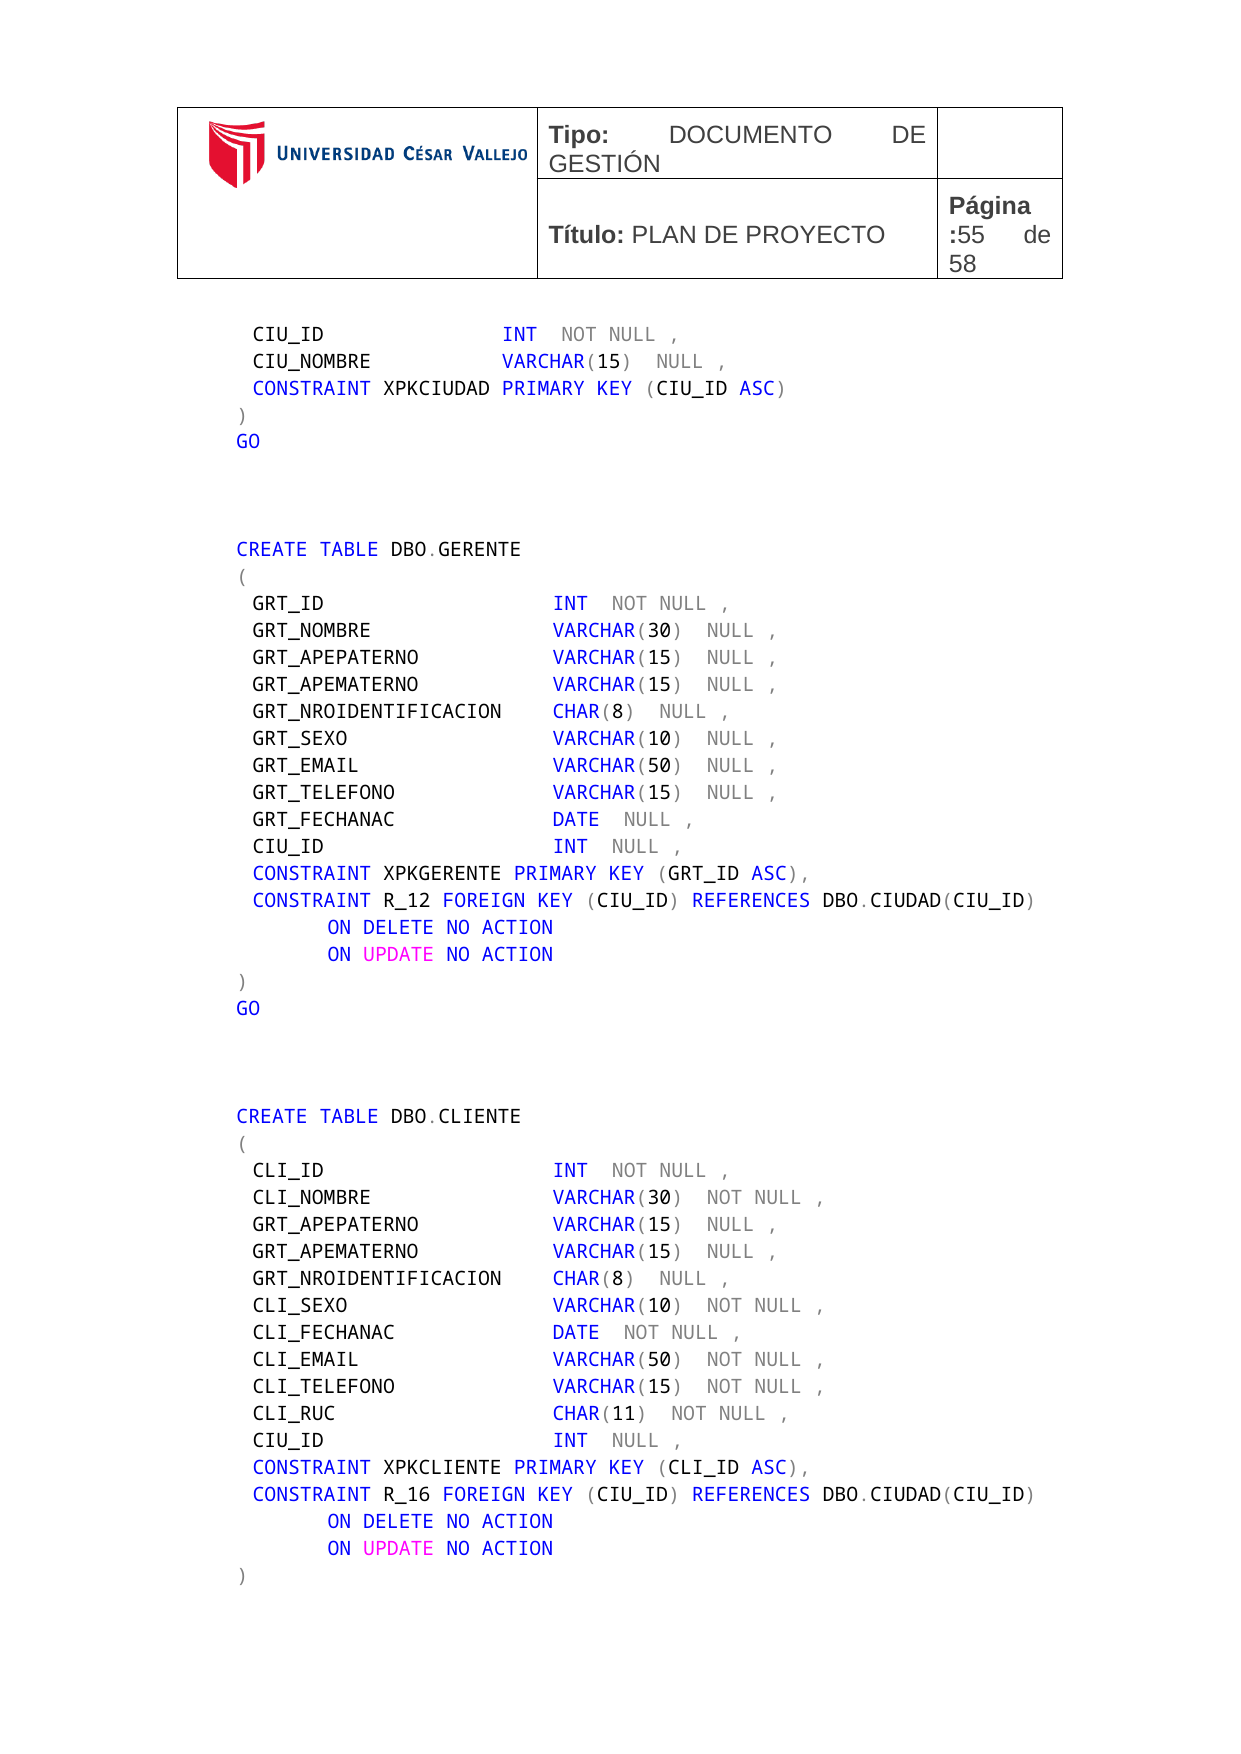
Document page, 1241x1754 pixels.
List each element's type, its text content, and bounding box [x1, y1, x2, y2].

text GRT_APEPATERNO VARCHAR(15) NULL , [236, 1210, 1063, 1237]
text CIU_ID INT NULL , [236, 832, 1063, 859]
text GO [236, 428, 1063, 455]
text GRT_APEMATERNO VARCHAR(15) NULL , [236, 671, 1063, 698]
text GRT_FECHANAC DATE NULL , [236, 806, 1063, 832]
text GRT_APEMATERNO VARCHAR(15) NULL , [236, 1237, 1063, 1264]
text GRT_SEXO VARCHAR(10) NULL , [236, 724, 1063, 752]
text ) [236, 967, 1063, 994]
text CLI_FECHANAC DATE NOT NULL , [236, 1318, 1063, 1345]
text GRT_NROIDENTIFICACION CHAR(8) NULL , [236, 1264, 1063, 1291]
text GRT_ID INT NOT NULL , [236, 590, 1063, 617]
text ) [236, 401, 1063, 428]
text CREATE TABLE DBO.GERENTE [236, 536, 1063, 563]
text ( [236, 563, 1063, 590]
text GO [236, 994, 1063, 1021]
picture [200, 108, 537, 198]
text CONSTRAINT XPKCLIENTE PRIMARY KEY (CLI_ID ASC), [236, 1453, 1063, 1480]
text CONSTRAINT XPKCIUDAD PRIMARY KEY (CIU_ID ASC) [236, 374, 1063, 401]
text CLI_SEXO VARCHAR(10) NOT NULL , [236, 1291, 1063, 1318]
text CLI_EMAIL VARCHAR(50) NOT NULL , [236, 1345, 1063, 1372]
text CIU_ID INT NOT NULL , [236, 320, 1063, 347]
text GRT_APEPATERNO VARCHAR(15) NULL , [236, 644, 1063, 671]
text GRT_TELEFONO VARCHAR(15) NULL , [236, 778, 1063, 806]
text CLI_ID INT NOT NULL , [236, 1156, 1063, 1183]
text CONSTRAINT XPKGERENTE PRIMARY KEY (GRT_ID ASC), [236, 859, 1063, 886]
text ON UPDATE NO ACTION [236, 1534, 1063, 1561]
text GRT_NROIDENTIFICACION CHAR(8) NULL , [236, 698, 1063, 724]
text CREATE TABLE DBO.CLIENTE [236, 1102, 1063, 1129]
text CONSTRAINT R_16 FOREIGN KEY (CIU_ID) REFERENCES DBO.CIUDAD(CIU_ID) [236, 1480, 1063, 1507]
text ON UPDATE NO ACTION [236, 940, 1063, 967]
text ON DELETE NO ACTION [236, 1507, 1063, 1534]
text CLI_NOMBRE VARCHAR(30) NOT NULL , [236, 1183, 1063, 1210]
text ) [236, 1561, 1063, 1588]
text ON DELETE NO ACTION [236, 913, 1063, 940]
text GRT_NOMBRE VARCHAR(30) NULL , [236, 617, 1063, 644]
text CLI_TELEFONO VARCHAR(15) NOT NULL , [236, 1372, 1063, 1399]
text CIU_ID INT NULL , [236, 1426, 1063, 1453]
text ( [236, 1129, 1063, 1156]
text CONSTRAINT R_12 FOREIGN KEY (CIU_ID) REFERENCES DBO.CIUDAD(CIU_ID) [236, 886, 1063, 913]
text GRT_EMAIL VARCHAR(50) NULL , [236, 752, 1063, 778]
text CIU_NOMBRE VARCHAR(15) NULL , [236, 347, 1063, 374]
text CLI_RUC CHAR(11) NOT NULL , [236, 1399, 1063, 1426]
